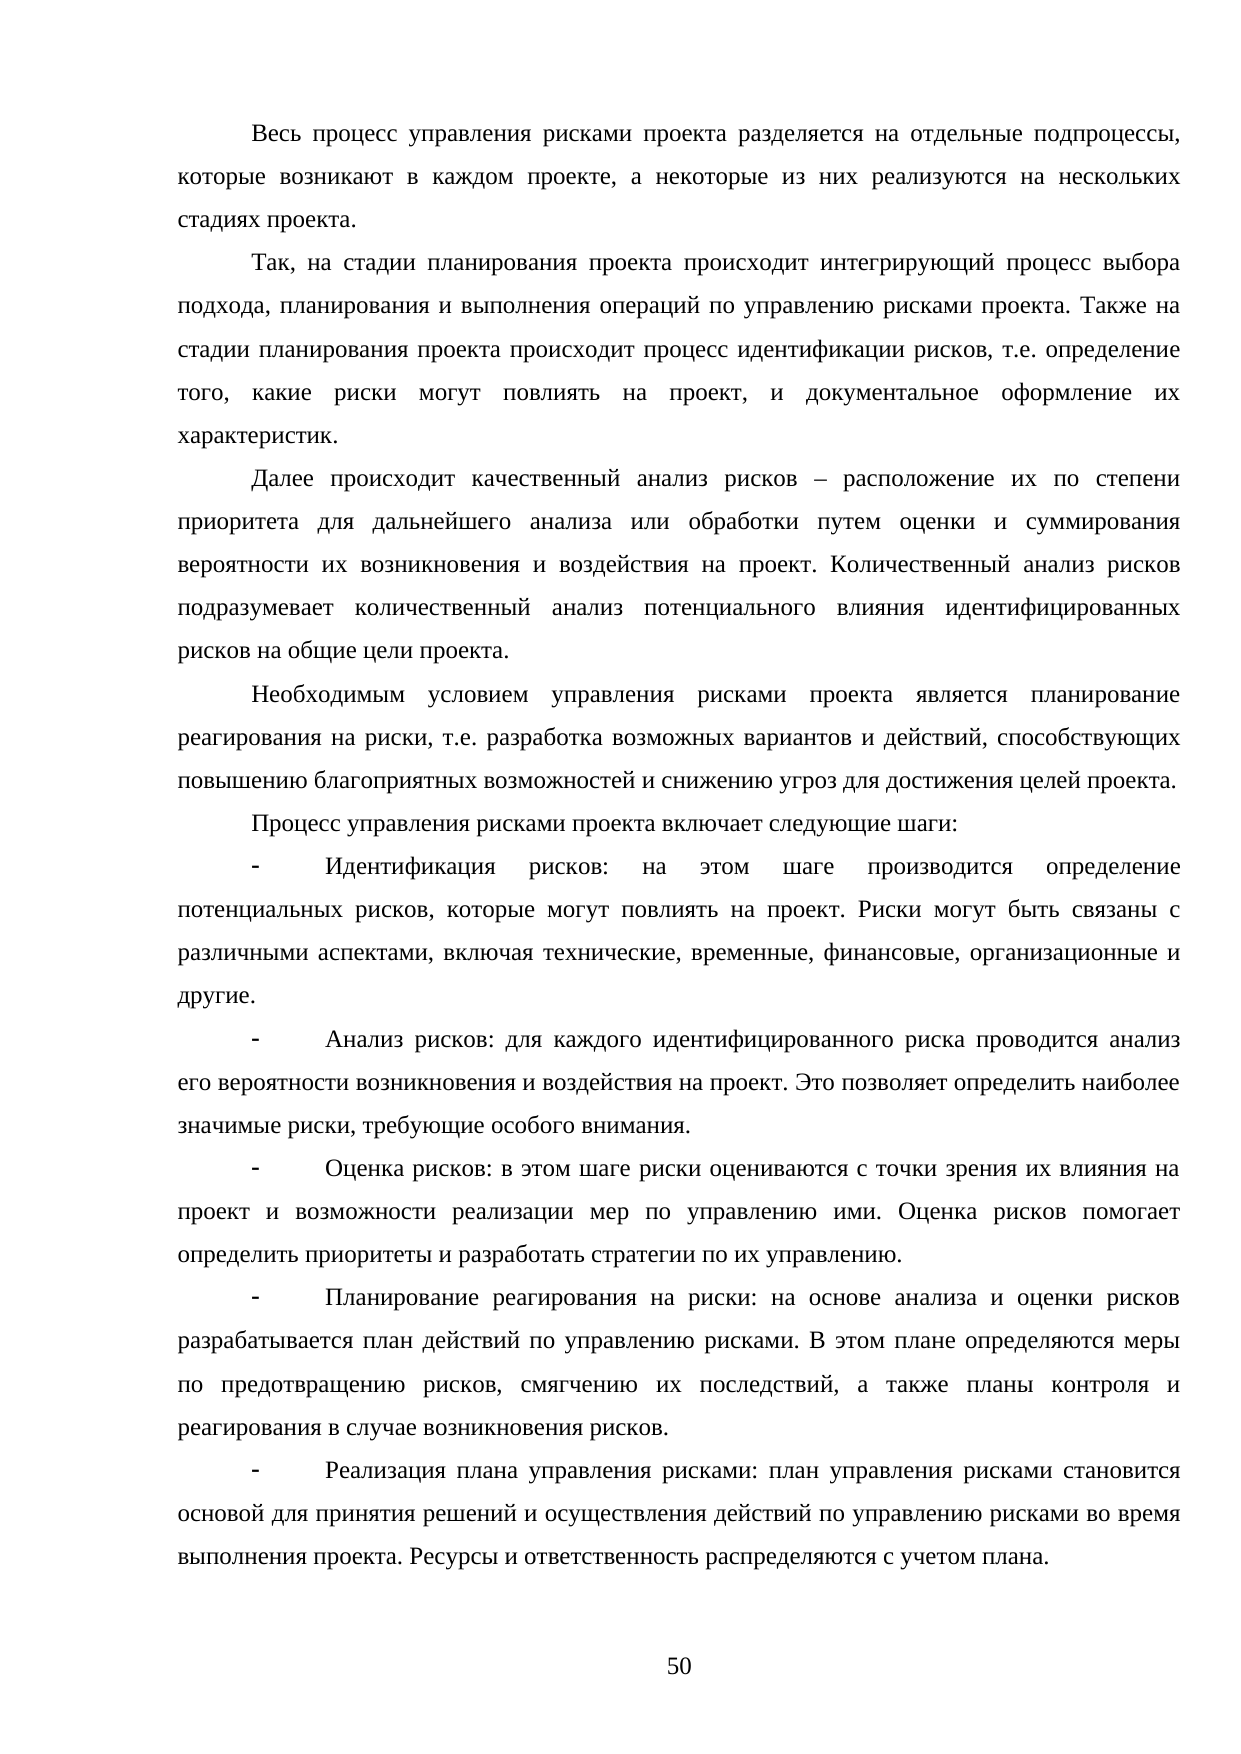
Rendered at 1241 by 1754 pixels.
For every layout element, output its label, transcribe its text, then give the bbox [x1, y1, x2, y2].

list Анализ рисков: для каждого идентифицированного риска проводится анализ его вероятности возникновения и воздействия на проект. Это позволяет определить наиболее значимые риски, требующие особого внимания. [177, 1024, 1181, 1139]
list Планирование реагирования на риски: на основе анализа и оценки рисков разрабатывается план действий по управлению рисками. В этом плане определяются меры по предотвращению рисков, смягчению их последствий, а также планы контроля и реагирования в случае возникновения рисков. [177, 1282, 1181, 1441]
text Весь процесс управления рисками проекта разделяется на отдельные подпроцессы, которые возникают в каждом проекте, а некоторые из них реализуются на нескольких стадиях проекта. [177, 118, 1181, 233]
list Реализация плана управления рисками: план управления рисками становится основой для принятия решений и осуществления действий по управлению рисками во время выполнения проекта. Ресурсы и ответственность распределяются с учетом плана. [177, 1455, 1181, 1570]
text Далее происходит качественный анализ рисков – расположение их по степени приоритета для дальнейшего анализа или обработки путем оценки и суммирования вероятности их возникновения и воздействия на проект. Количественный анализ рисков подразумевает количественный анализ потенциального влияния идентифицированных рисков на общие цели проекта. [177, 463, 1181, 664]
list Идентификация рисков: на этом шаге производится определение потенциальных рисков, которые могут повлиять на проект. Риски могут быть связаны с различными аспектами, включая технические, временные, финансовые, организационные и другие. [177, 851, 1181, 1009]
list Оценка рисков: в этом шаге риски оцениваются с точки зрения их влияния на проект и возможности реализации мер по управлению ими. Оценка рисков помогает определить приоритеты и разработать стратегии по их управлению. [177, 1153, 1181, 1268]
text Так, на стадии планирования проекта происходит интегрирующий процесс выбора подхода, планирования и выполнения операций по управлению рисками проекта. Также на стадии планирования проекта происходит процесс идентификации рисков, т.е. определение того, какие риски могут повлиять на проект, и документальное оформление их характеристик. [177, 247, 1181, 449]
text Необходимым условием управления рисками проекта является планирование реагирования на риски, т.е. разработка возможных вариантов и действий, способствующих повышению благоприятных возможностей и снижению угроз для достижения целей проекта. [177, 679, 1181, 794]
text Процесс управления рисками проекта включает следующие шаги: [177, 808, 1181, 837]
